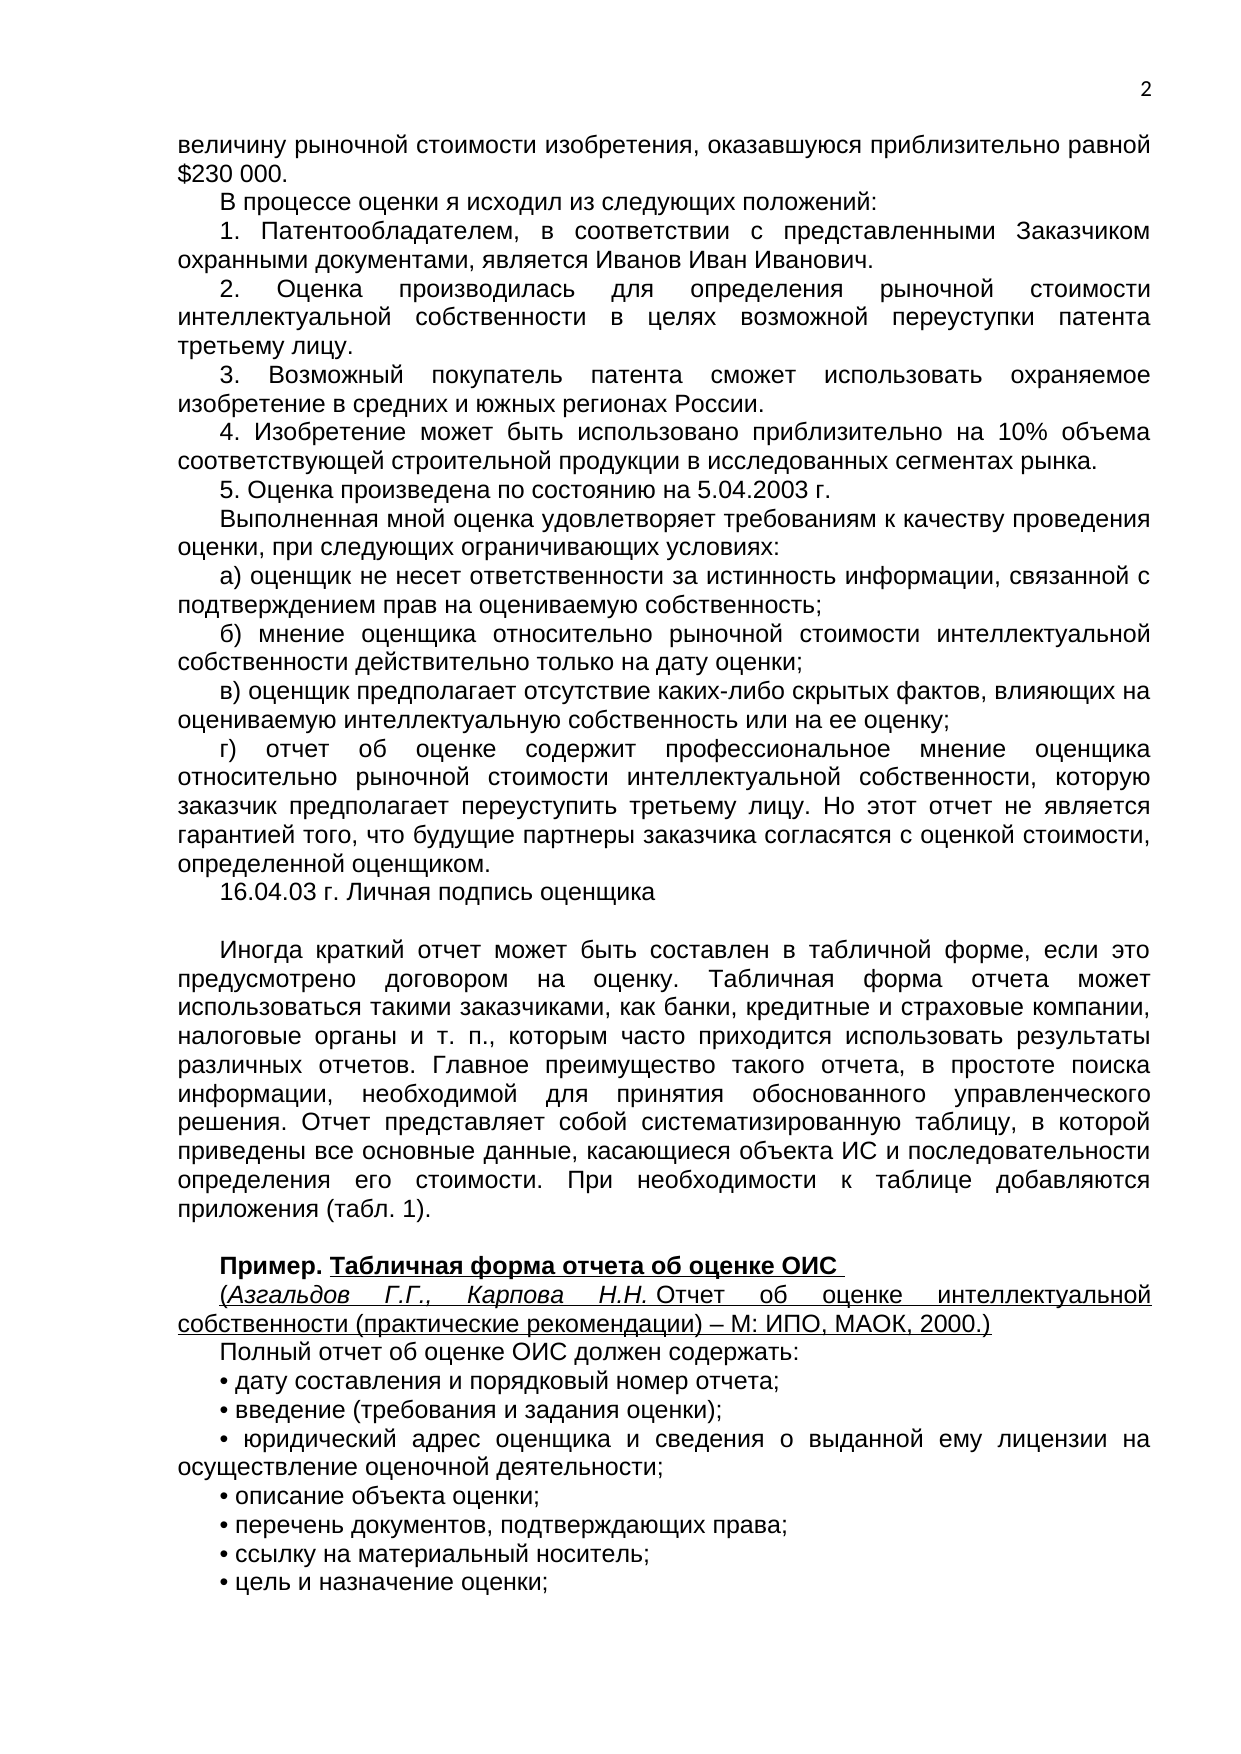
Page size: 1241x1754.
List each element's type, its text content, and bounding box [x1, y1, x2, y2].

text 1. Патентообладателем, в соответствии с представленными Заказчиком охранными документами, является Иванов Иван Иванович. [177, 216, 1152, 273]
text • описание объекта оценки; [177, 1481, 1152, 1510]
text 2. Оценка производилась для определения рыночной стоимости интеллектуальной собственности в целях возможной переуступки патента третьему лицу. [177, 273, 1152, 360]
text 3. Возможный покупатель патента сможет использовать охраняемое изобретение в средних и южных регионах России. [177, 360, 1152, 417]
text а) оценщик не несет ответственности за истинность информации, связанной с подтверждением прав на оцениваемую собственность; [177, 561, 1152, 618]
text Полный отчет об оценке ОИС должен содержать: [177, 1337, 1152, 1366]
text 5. Оценка произведена по состоянию на 5.04.2003 г. [177, 475, 1152, 503]
text • юридический адрес оценщика и сведения о выданной ему лицензии на осуществление оценочной деятельности; [177, 1423, 1152, 1481]
text г) отчет об оценке содержит профессиональное мнение оценщика относительно рыночной стоимости интеллектуальной собственности, которую заказчик предполагает переуступить третьему лицу. Но этот отчет не является гарантией того, что будущие партнеры заказчика согласятся с оценкой стоимости, определенной оценщиком. [177, 733, 1152, 877]
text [177, 130, 1152, 187]
text • ссылку на материальный носитель; [177, 1538, 1152, 1567]
text • цель и назначение оценки; [177, 1567, 1152, 1596]
text в) оценщик предполагает отсутствие каких-либо скрытых фактов, влияющих на оцениваемую интеллектуальную собственность или на ее оценку; [177, 676, 1152, 733]
text Выполненная мной оценка удовлетворяет требованиям к качеству проведения оценки, при следующих ограничивающих условиях: [177, 503, 1152, 561]
text • введение (требования и задания оценки); [177, 1395, 1152, 1423]
text • перечень документов, подтверждающих права; [177, 1510, 1152, 1538]
text • дату составления и порядковый номер отчета; [177, 1366, 1152, 1395]
text (Азгальдов Г.Г., Карпова Н.Н. Отчет об оценке интеллектуальной собственности (практические рекомендации) – М: ИПО, МАОК, 2000.) [177, 1280, 1152, 1337]
text В процессе оценки я исходил из следующих положений: [177, 187, 1152, 216]
text Иногда краткий отчет может быть составлен в табличной форме, если это предусмотрено договором на оценку. Табличная форма отчета может использоваться такими заказчиками, как банки, кредитные и страховые компании, налоговые органы и т. п., которым часто приходится использовать результаты различных отчетов. Главное преимущество такого отчета, в простоте поиска информации, необходимой для принятия обоснованного управленческого решения. Отчет представляет собой систематизированную таблицу, в которой приведены все основные данные, касающиеся объекта ИС и последовательности определения его стоимости. При необходимости к таблице добавляются приложения (табл. 1). [177, 935, 1152, 1222]
text 4. Изобретение может быть использовано приблизительно на 10% объема соответствующей строительной продукции в исследованных сегментах рынка. [177, 417, 1152, 475]
text 16.04.03 г. Личная подпись оценщика [177, 877, 1152, 906]
text б) мнение оценщика относительно рыночной стоимости интеллектуальной собственности действительно только на дату оценки; [177, 618, 1152, 676]
text Пример. Табличная форма отчета об оценке ОИС [177, 1251, 1152, 1280]
